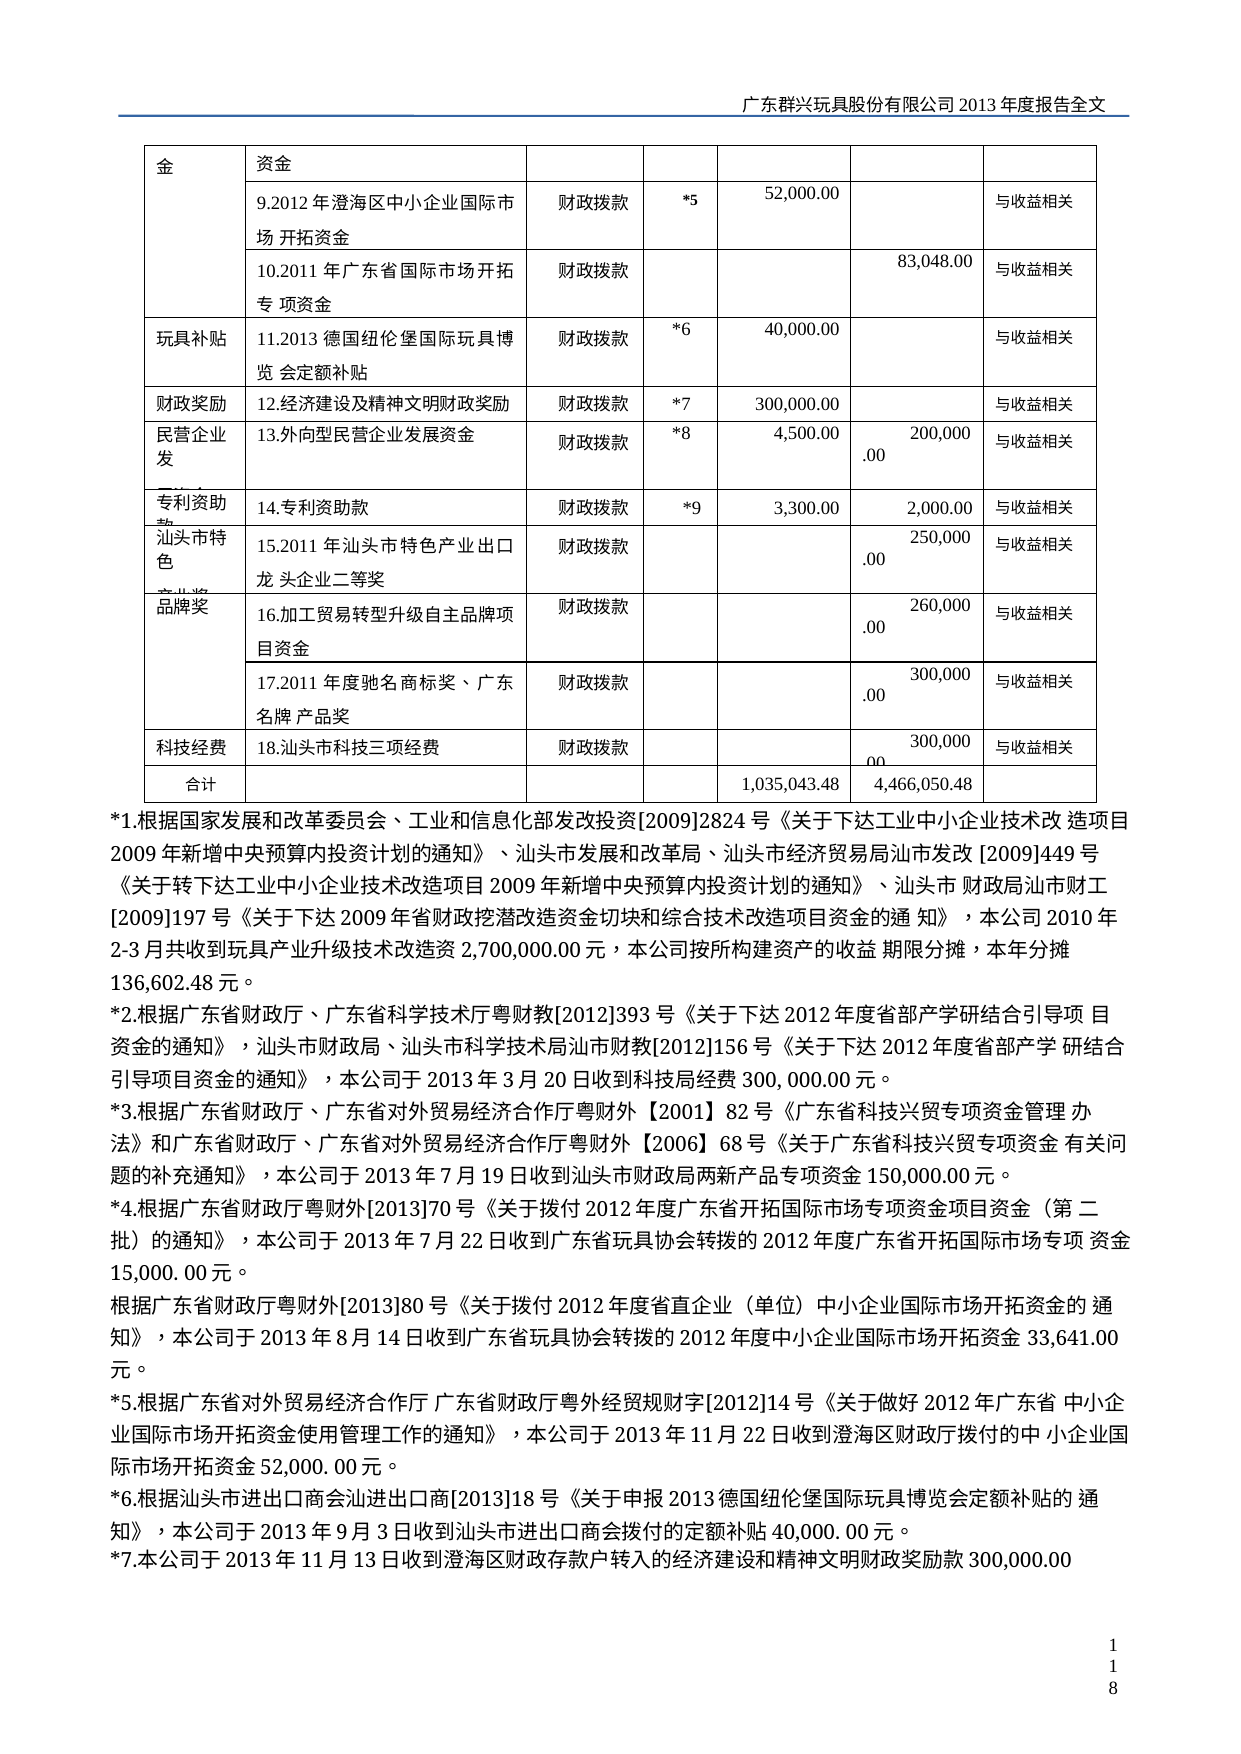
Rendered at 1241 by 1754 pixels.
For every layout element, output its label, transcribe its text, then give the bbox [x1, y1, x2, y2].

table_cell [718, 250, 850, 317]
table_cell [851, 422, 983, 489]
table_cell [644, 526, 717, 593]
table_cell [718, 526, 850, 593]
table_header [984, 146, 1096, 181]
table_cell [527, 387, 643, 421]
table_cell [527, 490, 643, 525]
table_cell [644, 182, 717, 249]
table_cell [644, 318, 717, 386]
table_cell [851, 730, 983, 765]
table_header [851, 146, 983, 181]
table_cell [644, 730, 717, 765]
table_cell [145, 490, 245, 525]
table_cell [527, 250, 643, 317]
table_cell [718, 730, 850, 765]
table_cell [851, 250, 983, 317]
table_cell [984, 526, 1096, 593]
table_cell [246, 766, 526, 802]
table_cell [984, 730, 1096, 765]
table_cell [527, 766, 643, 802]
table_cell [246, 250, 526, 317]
text *1.根据国家发展和改革委员会、工业和信息化部发改投资[2009]2824号《关于下达工业中小企业技术改 造项目2009年新增中央预算内投资计划的通知》、汕头市发展和改革局、汕头市经济贸易局汕市发改 [2009]449号《关于转下达工业中小企业技术改造项目2009年新增中央预算内投资计划的通知》、汕头市 财政局汕市财工[2009]197号《关于下达2009年省财政挖潜改造资金切块和综合技术改造项目资金的通 知》，本公司2010年2-3月共收到玩具产业升级技术改造资2,700,000.00元，本公司按所构建资产的收益 期限分摊，本年分摊136,602.48元。 [110, 803, 1131, 997]
text *3.根据广东省财政厅、广东省对外贸易经济合作厅粤财外【2001】82号《广东省科技兴贸专项资金管理 办法》和广东省财政厅、广东省对外贸易经济合作厅粤财外【2006】68号《关于广东省科技兴贸专项资金 有关问题的补充通知》，本公司于2013年7月19日收到汕头市财政局两新产品专项资金150,000.00元。 [110, 1093, 1131, 1190]
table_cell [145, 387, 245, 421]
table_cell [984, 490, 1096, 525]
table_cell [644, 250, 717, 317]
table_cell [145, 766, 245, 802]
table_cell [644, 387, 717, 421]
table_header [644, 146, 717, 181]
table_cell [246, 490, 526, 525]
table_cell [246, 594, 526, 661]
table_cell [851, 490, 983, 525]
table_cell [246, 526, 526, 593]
text *7.本公司于2013年11月13日收到澄海区财政存款户转入的经济建设和精神文明财政奖励款300,000.00 [110, 1546, 1131, 1574]
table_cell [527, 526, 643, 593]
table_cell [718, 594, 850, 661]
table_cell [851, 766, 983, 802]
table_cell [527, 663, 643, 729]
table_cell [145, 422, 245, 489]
text *6.根据汕头市进出口商会汕进出口商[2013]18号《关于申报2013德国纽伦堡国际玩具博览会定额补贴的 通知》，本公司于2013年9月3日收到汕头市进出口商会拨付的定额补贴40,000. 00元。 [110, 1481, 1131, 1546]
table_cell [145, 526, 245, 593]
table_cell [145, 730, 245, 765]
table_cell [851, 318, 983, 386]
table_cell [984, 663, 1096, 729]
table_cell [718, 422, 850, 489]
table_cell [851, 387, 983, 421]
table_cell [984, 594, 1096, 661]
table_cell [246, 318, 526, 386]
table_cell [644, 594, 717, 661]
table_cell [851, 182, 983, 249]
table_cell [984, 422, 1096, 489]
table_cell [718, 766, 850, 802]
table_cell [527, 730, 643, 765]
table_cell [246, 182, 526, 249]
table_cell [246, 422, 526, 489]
text 根据广东省财政厅粤财外[2013]80号《关于拨付2012年度省直企业（单位）中小企业国际市场开拓资金的 通知》，本公司于2013年8月14日收到广东省玩具协会转拨的2012年度中小企业国际市场开拓资金 33,641.00元。 [110, 1287, 1131, 1384]
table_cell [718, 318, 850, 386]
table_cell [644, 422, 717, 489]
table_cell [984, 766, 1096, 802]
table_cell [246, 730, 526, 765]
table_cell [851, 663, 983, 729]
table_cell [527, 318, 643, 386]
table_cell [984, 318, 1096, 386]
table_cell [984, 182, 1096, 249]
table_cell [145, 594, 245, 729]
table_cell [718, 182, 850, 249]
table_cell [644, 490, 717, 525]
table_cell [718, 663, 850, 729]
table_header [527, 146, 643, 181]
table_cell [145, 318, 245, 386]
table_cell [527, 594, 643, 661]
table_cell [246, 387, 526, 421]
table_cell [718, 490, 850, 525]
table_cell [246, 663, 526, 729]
text *2.根据广东省财政厅、广东省科学技术厅粤财教[2012]393号《关于下达2012年度省部产学研结合引导项 目资金的通知》，汕头市财政局、汕头市科学技术局汕市财教[2012]156号《关于下达2012年度省部产学 研结合引导项目资金的通知》，本公司于2013年3月20日收到科技局经费300, 000.00元。 [110, 997, 1131, 1093]
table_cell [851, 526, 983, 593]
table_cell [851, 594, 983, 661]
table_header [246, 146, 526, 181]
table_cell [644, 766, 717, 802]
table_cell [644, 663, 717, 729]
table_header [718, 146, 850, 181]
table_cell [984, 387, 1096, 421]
text *5.根据广东省对外贸易经济合作厅 广东省财政厅粤外经贸规财字[2012]14号《关于做好2012年广东省 中小企业国际市场开拓资金使用管理工作的通知》，本公司于2013年11月22日收到澄海区财政厅拨付的中 小企业国际市场开拓资金52,000. 00元。 [110, 1384, 1131, 1481]
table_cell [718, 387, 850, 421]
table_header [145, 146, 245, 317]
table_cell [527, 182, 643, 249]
text *4.根据广东省财政厅粤财外[2013]70号《关于拨付2012年度广东省开拓国际市场专项资金项目资金（第 二批）的通知》，本公司于2013年7月22日收到广东省玩具协会转拨的2012年度广东省开拓国际市场专项 资金 15,000. 00元。 [110, 1190, 1131, 1287]
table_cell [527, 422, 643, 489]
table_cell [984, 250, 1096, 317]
